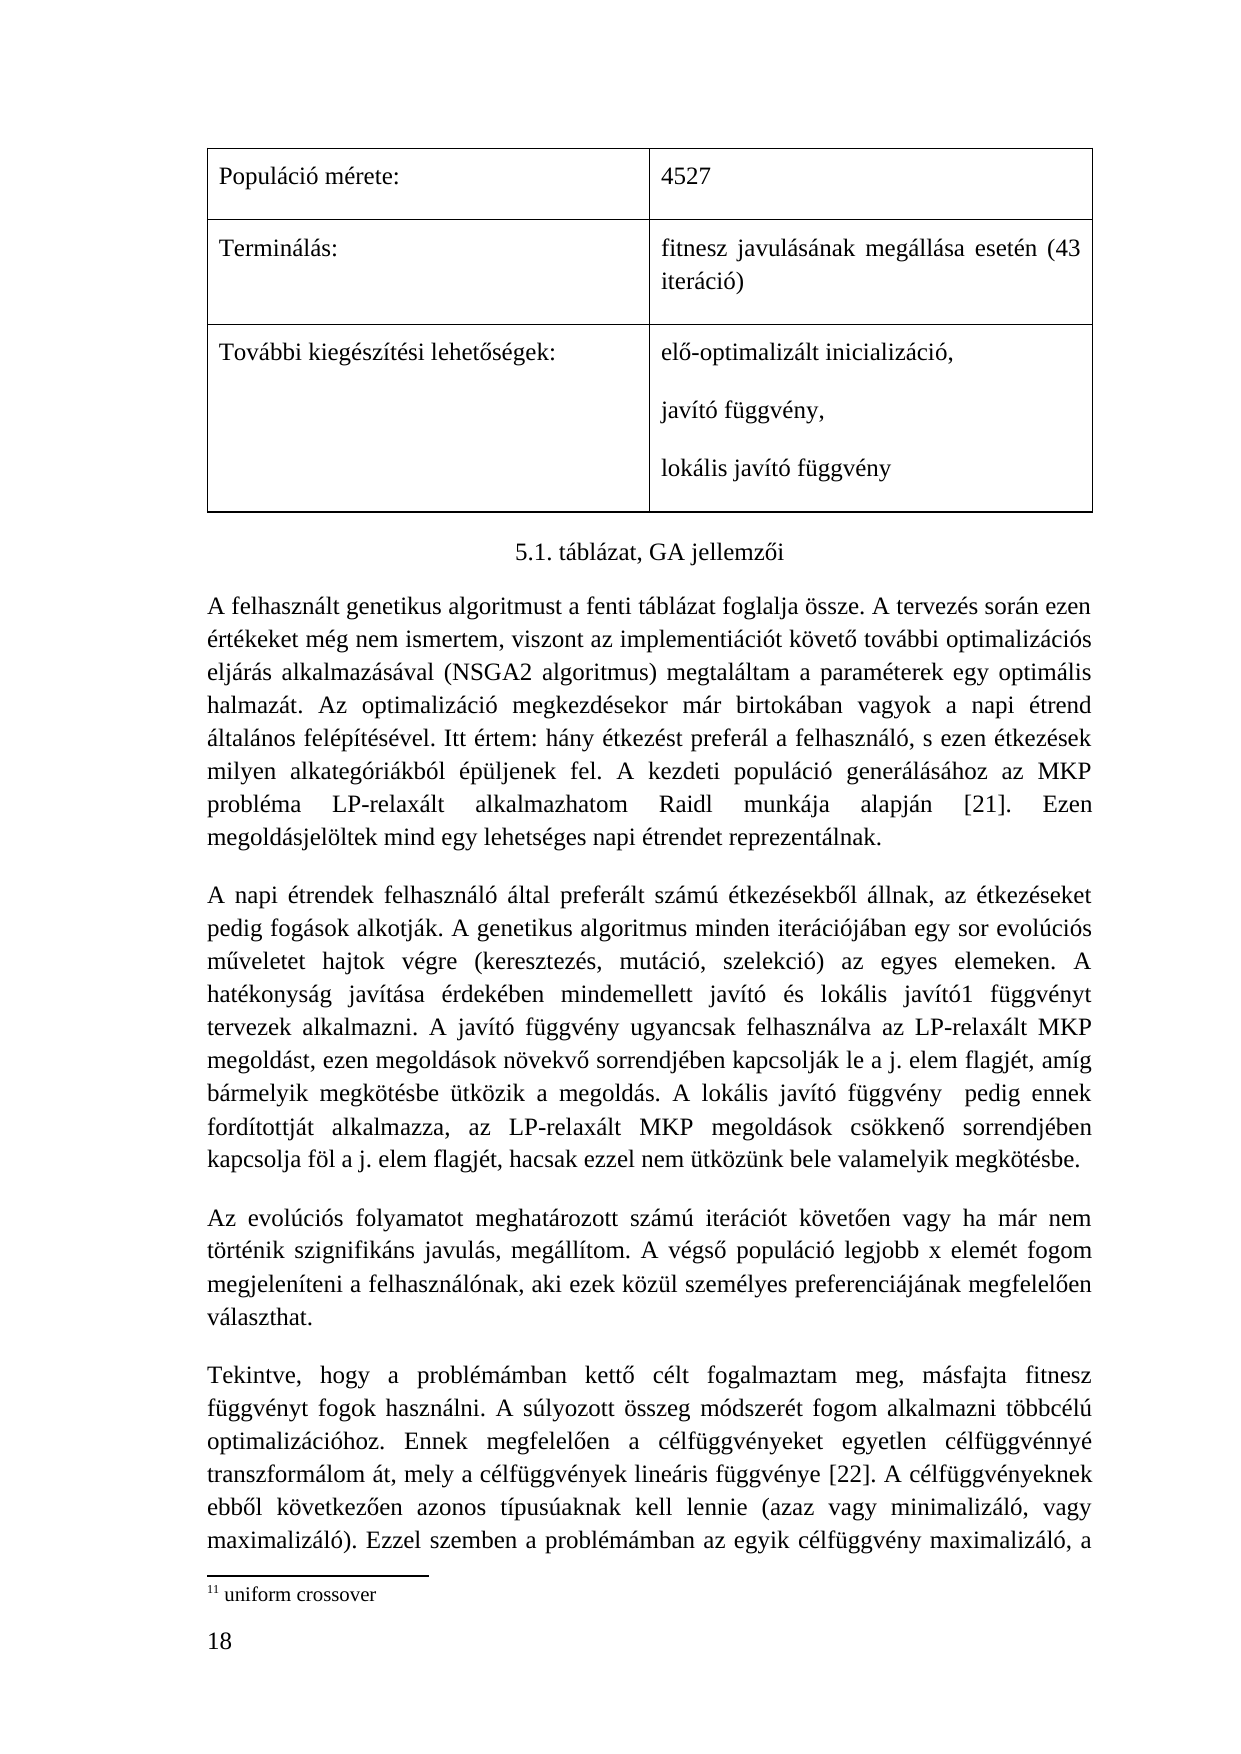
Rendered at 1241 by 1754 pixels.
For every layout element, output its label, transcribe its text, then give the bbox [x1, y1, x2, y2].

table_cell Populáció mérete: [208, 149, 649, 219]
table_cell 4527 [650, 149, 1092, 219]
text A napi étrendek felhasználó által preferált számú étkezésekből állnak, az étkezéseket pedig fogások alkotják. A genetikus algoritmus minden iterációjában egy sor evolúciós műveletet hajtok végre (keresztezés, mutáció, szelekció) az egyes elemeken. A hatékonyság javítása érdekében mindemellett javító és lokális javító1 függvényt tervezek alkalmazni. A javító függvény ugyancsak felhasználva az LP-relaxált MKP megoldást, ezen megoldások növekvő sorrendjében kapcsolják le a j. elem flagjét, amíg bármelyik megkötésbe ütközik a megoldás. A lokális javító függvény pedig ennek fordítottját alkalmazza, az LP-relaxált MKP megoldások csökkenő sorrendjében kapcsolja föl a j. elem flagjét, hacsak ezzel nem ütközünk bele valamelyik megkötésbe. [207, 880, 1092, 1173]
table_cell fitnesz javulásának megállása esetén (43 iteráció) [650, 220, 1092, 324]
table_cell További kiegészítési lehetőségek: [208, 325, 649, 511]
text 5.1. táblázat, GA jellemzői [207, 537, 1092, 566]
text Az evolúciós folyamatot meghatározott számú iterációt követően vagy ha már nem történik szignifikáns javulás, megállítom. A végső populáció legjobb x elemét fogom megjeleníteni a felhasználónak, aki ezek közül személyes preferenciájának megfelelően választhat. [207, 1203, 1092, 1330]
table_cell elő-optimalizált inicializáció, javító függvény, lokális javító függvény [650, 325, 1092, 511]
text A felhasznált genetikus algoritmust a fenti táblázat foglalja össze. A tervezés során ezen értékeket még nem ismertem, viszont az implementiációt követő további optimalizációs eljárás alkalmazásával (NSGA2 algoritmus) megtaláltam a paraméterek egy optimális halmazát. Az optimalizáció megkezdésekor már birtokában vagyok a napi étrend általános felépítésével. Itt értem: hány étkezést preferál a felhasználó, s ezen étkezések milyen alkategóriákból épüljenek fel. A kezdeti populáció generálásához az MKP probléma LP-relaxált alkalmazhatom Raidl munkája alapján . Ezen megoldásjelöltek mind egy lehetséges napi étrendet reprezentálnak. [207, 591, 1092, 851]
table_cell Terminálás: [208, 220, 649, 324]
